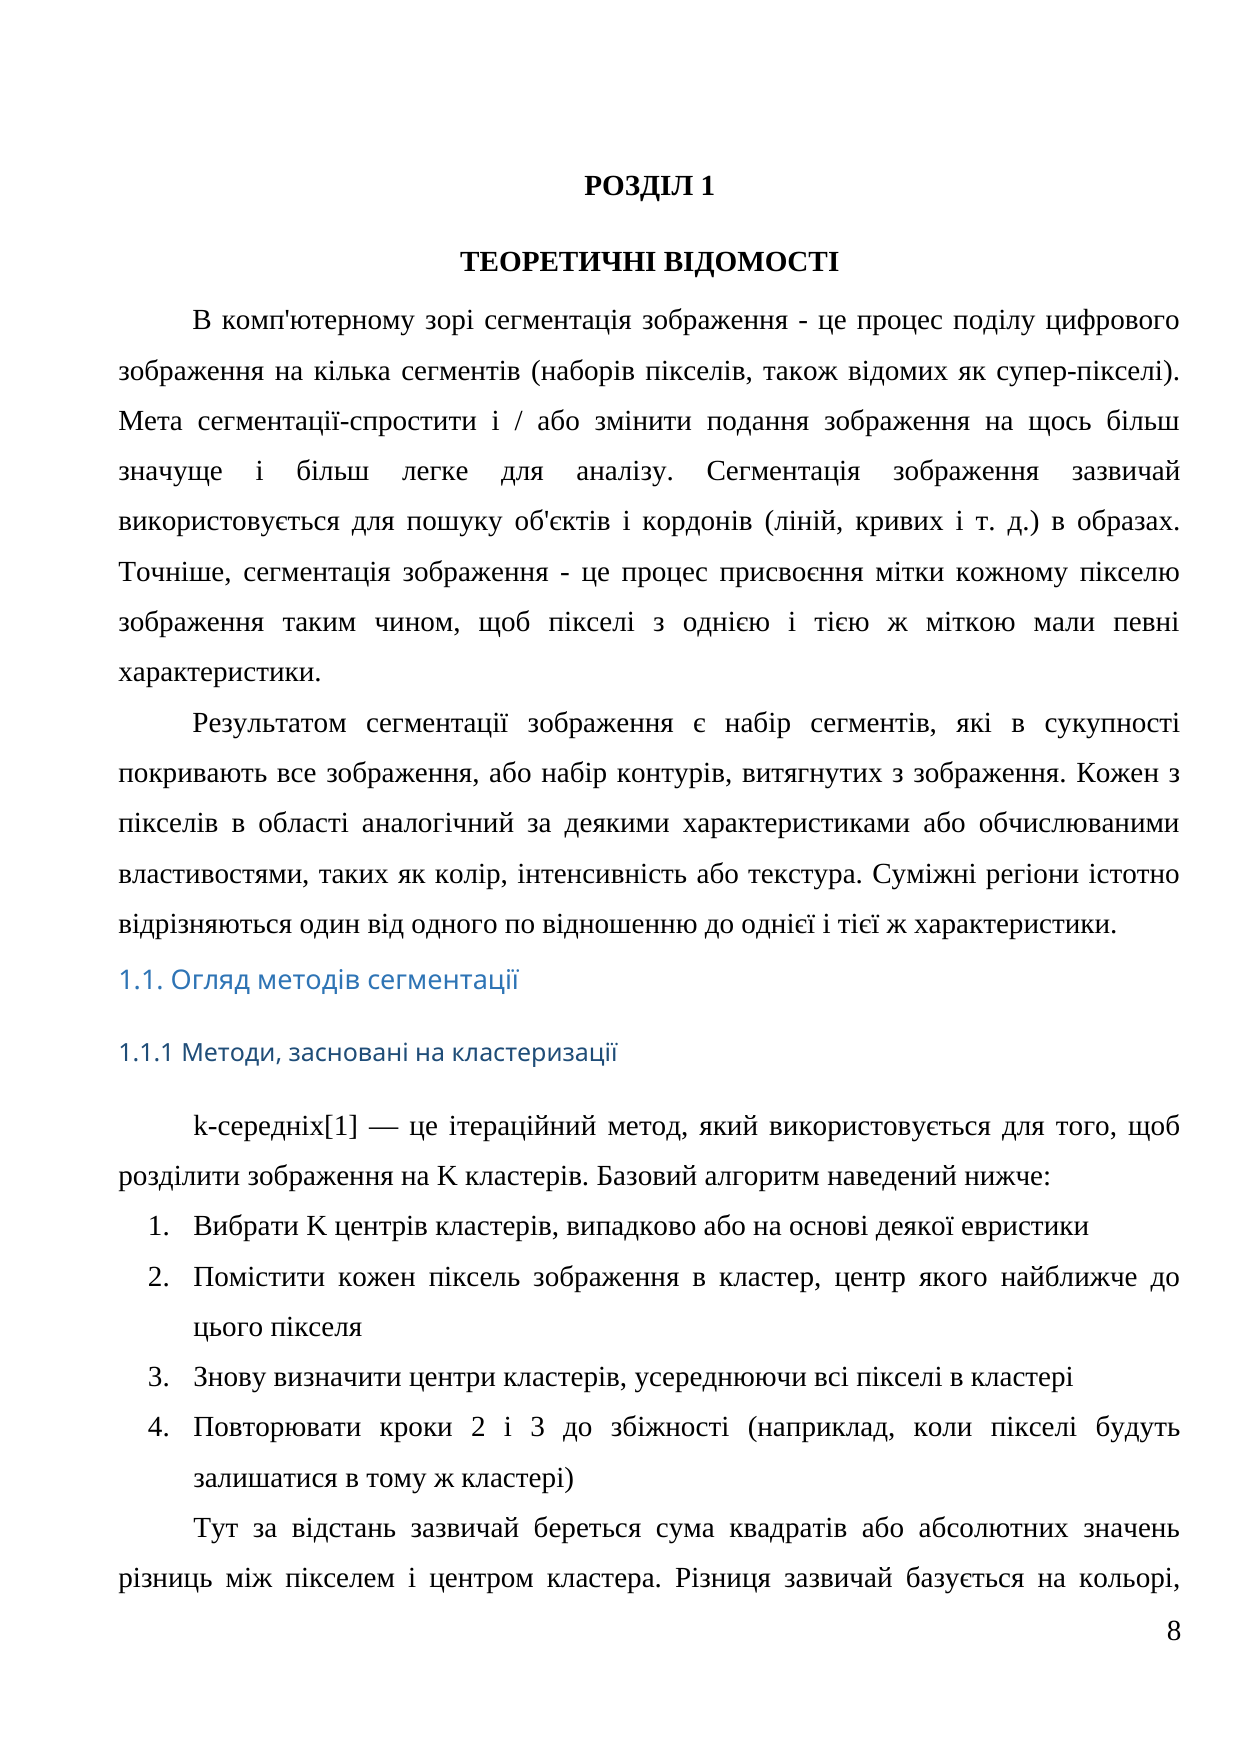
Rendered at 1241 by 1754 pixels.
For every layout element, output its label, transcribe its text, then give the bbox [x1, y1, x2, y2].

list Вибрати K центрів кластерів, випадково або на основі деякої евристики [148, 1208, 1181, 1242]
list Знову визначити центри кластерів, усереднюючи всі пікселі в кластері [148, 1359, 1181, 1393]
subtitle ТЕОРЕТИЧНІ ВІДОМОСТІ [118, 244, 1181, 277]
list Повторювати кроки 2 і 3 до збіжності (наприклад, коли пікселі будуть залишатися в тому ж кластері) [148, 1409, 1181, 1493]
text Результатом сегментації зображення є набір сегментів, які в сукупності покривають все зображення, або набір контурів, витягнутих з зображення. Кожен з пікселів в області аналогічний за деякими характеристиками або обчислюваними властивостями, таких як колір, інтенсивність або текстура. Суміжні регіони істотно відрізняються один від одного по відношенню до однієї і тієї ж характеристики. [118, 705, 1181, 939]
subtitle 1.1.1 Методи, засновані на кластеризації [118, 1035, 1181, 1069]
list Помістити кожен піксель зображення в кластер, центр якого найближче до цього пікселя [148, 1259, 1181, 1342]
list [118, 1510, 1181, 1594]
subtitle РОЗДІЛ 1 [118, 168, 1181, 202]
subtitle 1.1. Огляд методів сегментації [118, 961, 1181, 997]
list k-середніх[1] — це ітераційний метод, який використовується для того, щоб розділити зображення на K кластерів. Базовий алгоритм наведений нижче: [118, 1108, 1181, 1192]
text В комп'ютерному зорі сегментація зображення - це процес поділу цифрового зображення на кілька сегментів (наборів пікселів, також відомих як супер-пікселі). Мета сегментації-спростити і / або змінити подання зображення на щось більш значуще і більш легке для аналізу. Сегментація зображення зазвичай використовується для пошуку об'єктів і кордонів (ліній, кривих і т. д.) в образах. Точніше, сегментація зображення - це процес присвоєння мітки кожному пікселю зображення таким чином, щоб пікселі з однією і тією ж міткою мали певні характеристики. [118, 302, 1181, 688]
